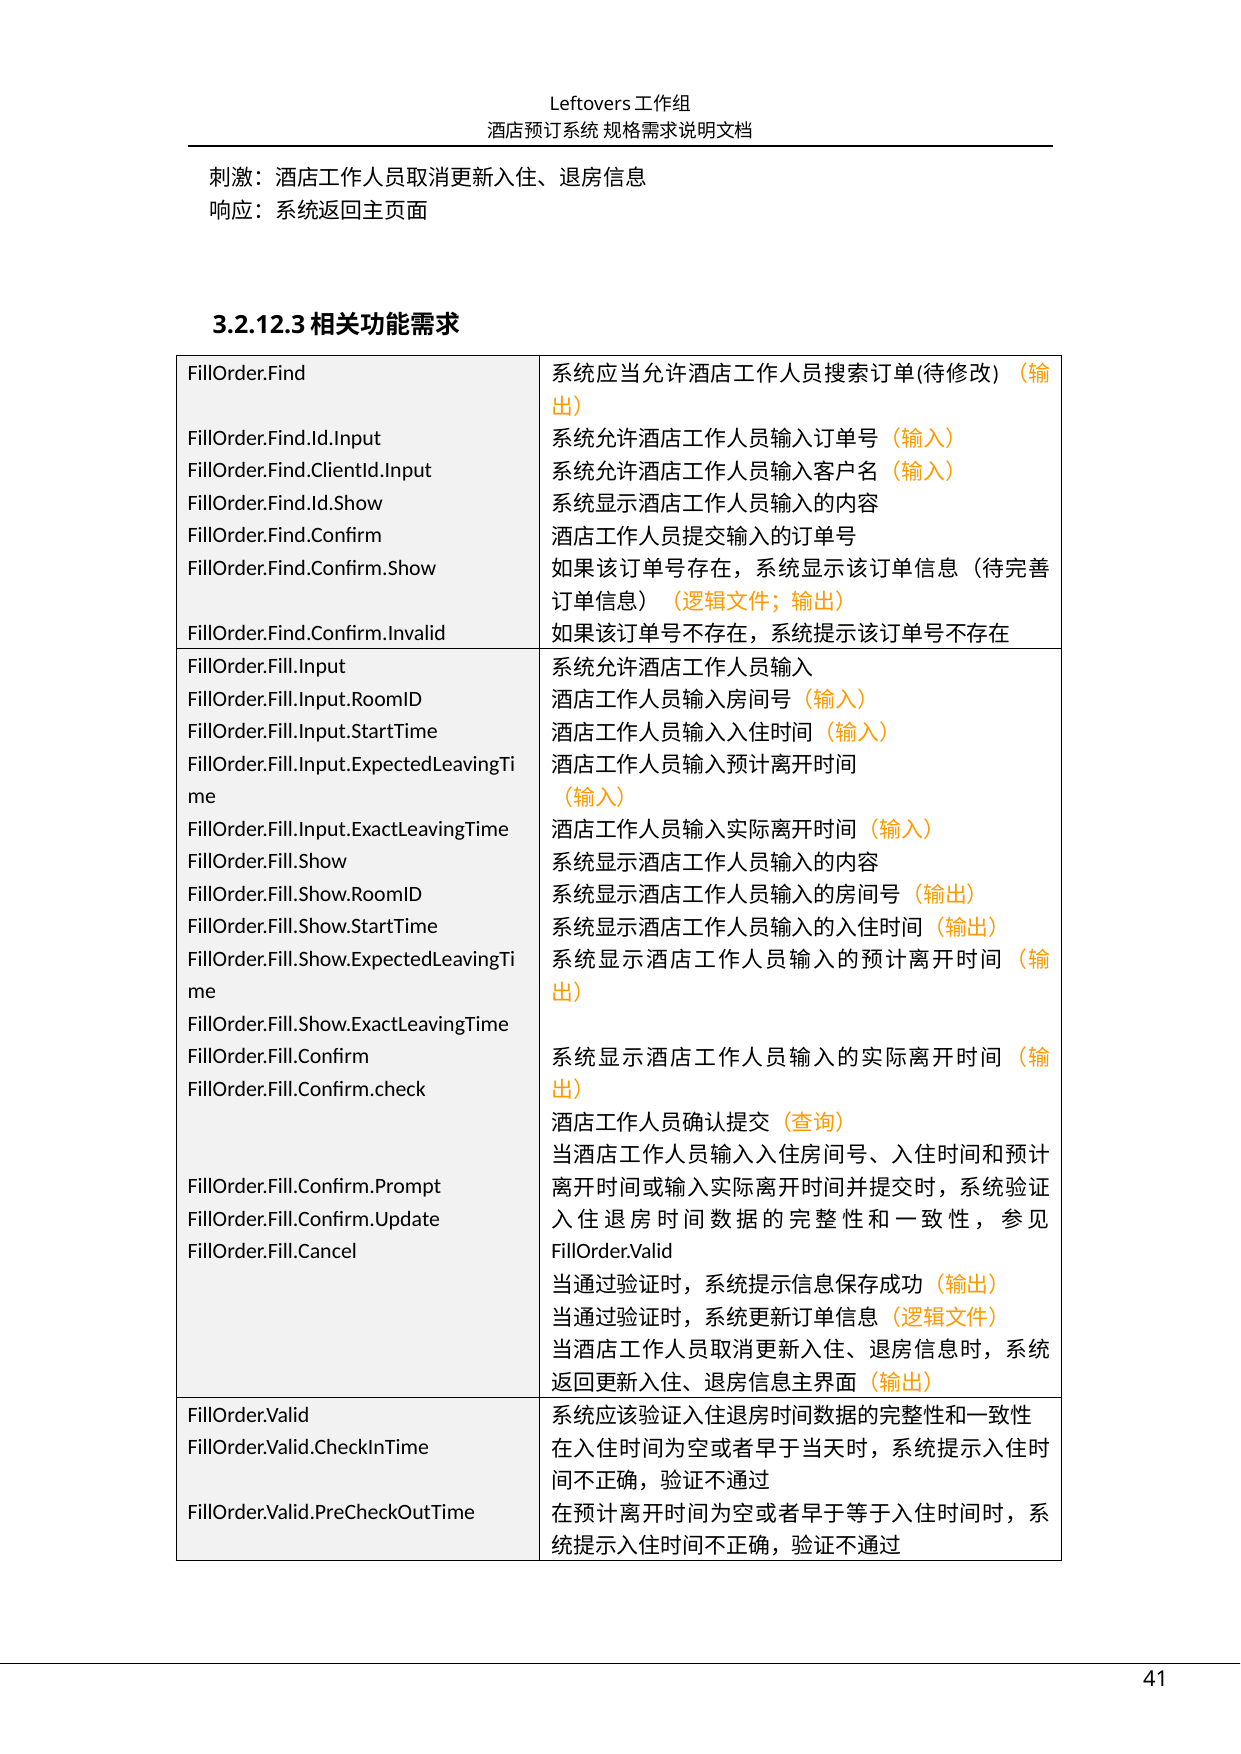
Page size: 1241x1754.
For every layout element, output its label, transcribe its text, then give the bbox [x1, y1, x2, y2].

text 刺激：酒店工作人员取消更新入住、退房信息 [187, 160, 1053, 192]
table_header 系统应当允许酒店工作人员搜索订单(待修改) （输出） 系统允许酒店工作人员输入订单号（输入） 系统允许酒店工作人员输入客户名（输入） 系统显示酒店工作人员输入的内容 酒店工作人员提交输入的订单号 如果该订单号存在，系统显示该订单信息（待完善订单信息）（逻辑文件；输出） 如果该订单号不存在，系统提示该订单号不存在 [540, 356, 1061, 648]
table_cell 系统允许酒店工作人员输入 酒店工作人员输入房间号（输入） 酒店工作人员输入入住时间（输入） 酒店工作人员输入预计离开时间 （输入） 酒店工作人员输入实际离开时间（输入） 系统显示酒店工作人员输入的内容 系统显示酒店工作人员输入的房间号（输出） 系统显示酒店工作人员输入的入住时间（输出） 系统显示酒店工作人员输入的预计离开时间（输出） 系统显示酒店工作人员输入的实际离开时间（输出） 酒店工作人员确认提交（查询） 当酒店工作人员输入入住房间号、入住时间和预计离开时间或输入实际离开时间并提交时，系统验证入住退房时间数据的完整性和一致性，参见FillOrder.Valid 当通过验证时，系统提示信息保存成功（输出） 当通过验证时，系统更新订单信息（逻辑文件） 当酒店工作人员取消更新入住、退房信息时，系统返回更新入住、退房信息主界面（输出） [540, 649, 1061, 1397]
table_header FillOrder.Find FillOrder.Find.Id.Input FillOrder.Find.ClientId.Input FillOrder.Find.Id.Show FillOrder.Find.Confirm FillOrder.Find.Confirm.Show FillOrder.Find.Confirm.Invalid [177, 356, 539, 648]
table_cell 系统应该验证入住退房时间数据的完整性和一致性 在入住时间为空或者早于当天时，系统提示入住时间不正确，验证不通过 在预计离开时间为空或者早于等于入住时间时，系统提示入住时间不正确，验证不通过 在实际离开时间为空或者早于等于入住时间时，系统提示入住时间不正确，验证不通过 [540, 1398, 1061, 1560]
text 响应：系统返回主页面 [187, 192, 1053, 225]
table_cell FillOrder.Valid FillOrder.Valid.CheckInTime FillOrder.Valid.PreCheckOutTime FillOrder.Valid.ActCheckOutTime [177, 1398, 539, 1560]
table_cell FillOrder.Fill.Input FillOrder.Fill.Input.RoomID FillOrder.Fill.Input.StartTime FillOrder.Fill.Input.ExpectedLeavingTime FillOrder.Fill.Input.ExactLeavingTime FillOrder.Fill.Show FillOrder.Fill.Show.RoomID FillOrder.Fill.Show.StartTime FillOrder.Fill.Show.ExpectedLeavingTime FillOrder.Fill.Show.ExactLeavingTime FillOrder.Fill.Confirm FillOrder.Fill.Confirm.check FillOrder.Fill.Confirm.Prompt FillOrder.Fill.Confirm.Update FillOrder.Fill.Cancel [177, 649, 539, 1397]
text 3.2.12.3相关功能需求 [187, 290, 1053, 355]
